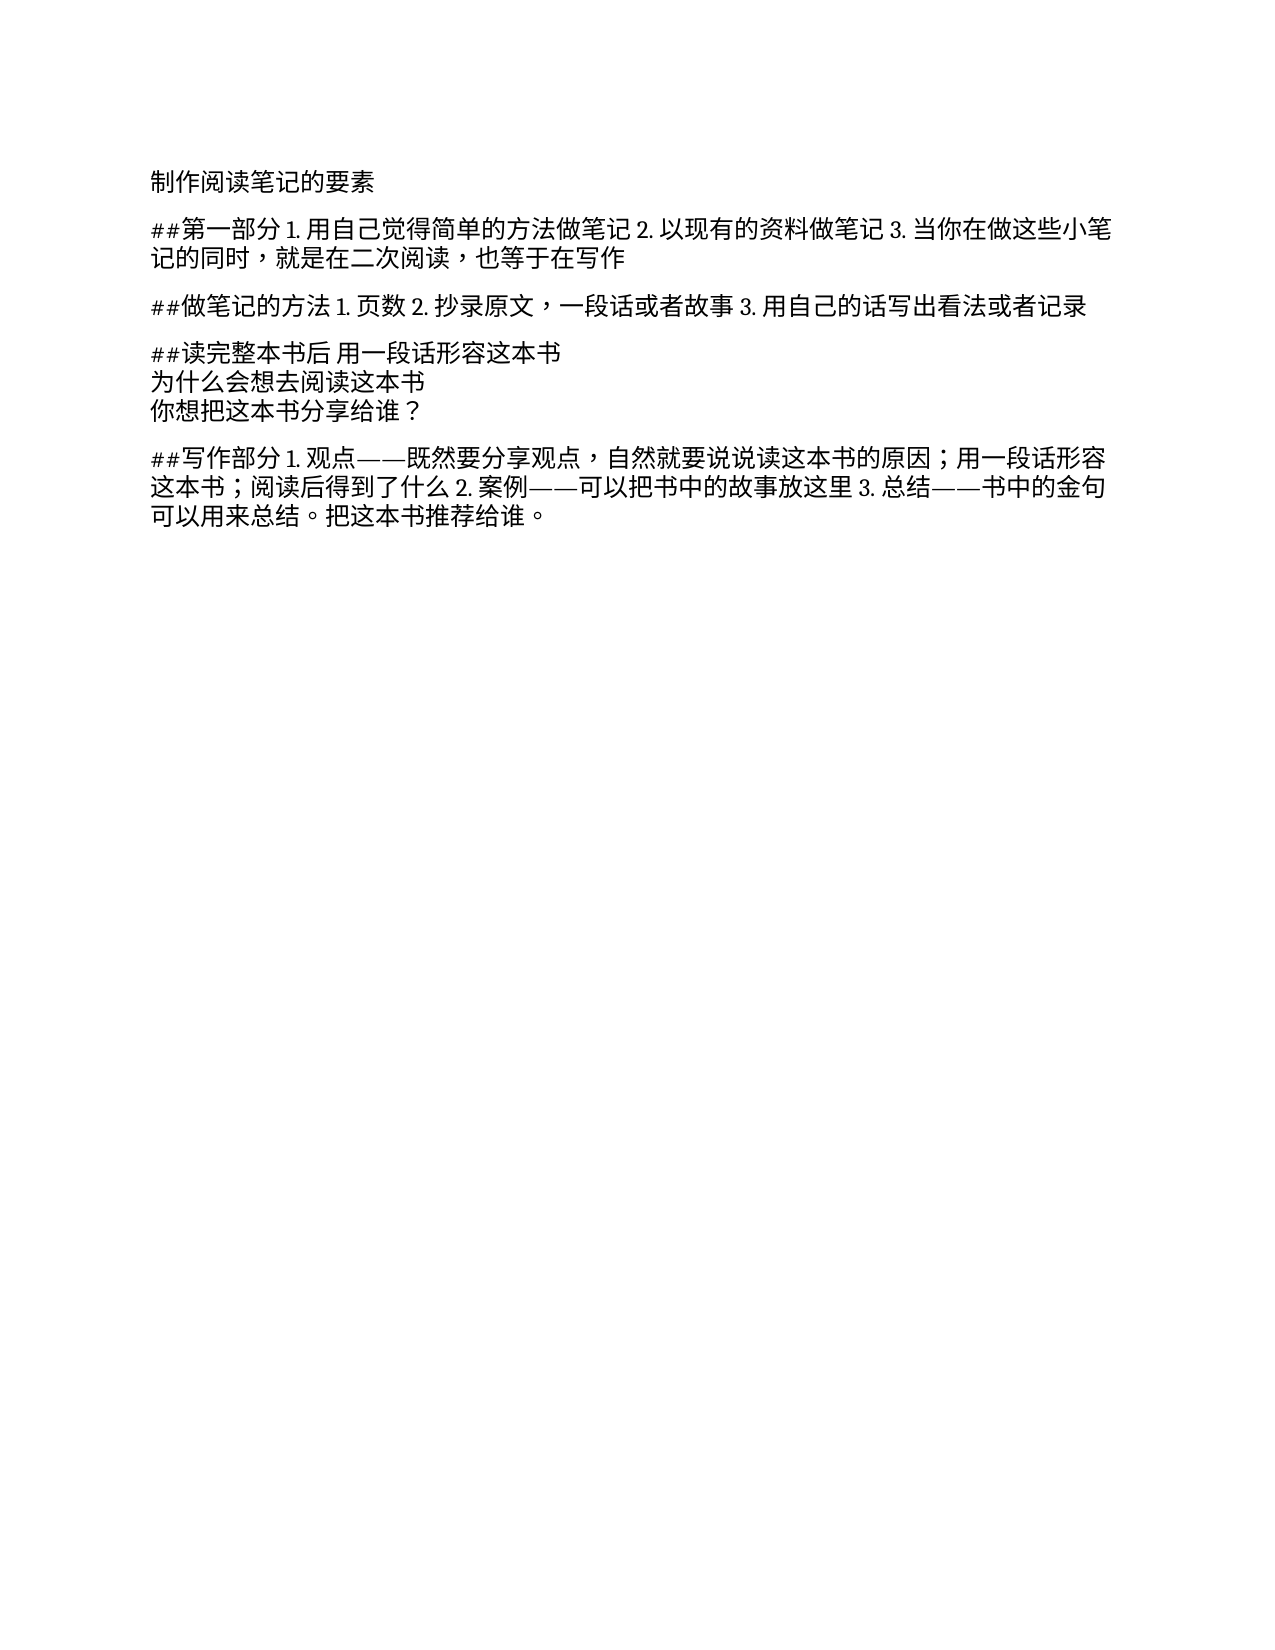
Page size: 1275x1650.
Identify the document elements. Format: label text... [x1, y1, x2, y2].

text ##做笔记的方法 1. 页数 2. 抄录原文，一段话或者故事 3. 用自己的话写出看法或者记录 [150, 292, 1125, 321]
text ##写作部分 1. 观点——既然要分享观点，自然就要说说读这本书的原因；用一段话形容这本书；阅读后得到了什么 2. 案例——可以把书中的故事放这里 3. 总结——书中的金句可以用来总结。把这本书推荐给谁。 [150, 445, 1125, 531]
text ##第一部分 1. 用自己觉得简单的方法做笔记 2. 以现有的资料做笔记 3. 当你在做这些小笔记的同时，就是在二次阅读，也等于在写作 [150, 216, 1125, 274]
text 制作阅读笔记的要素 [150, 169, 1125, 197]
text ##读完整本书后 用一段话形容这本书 为什么会想去阅读这本书 你想把这本书分享给谁？ [150, 340, 1125, 426]
